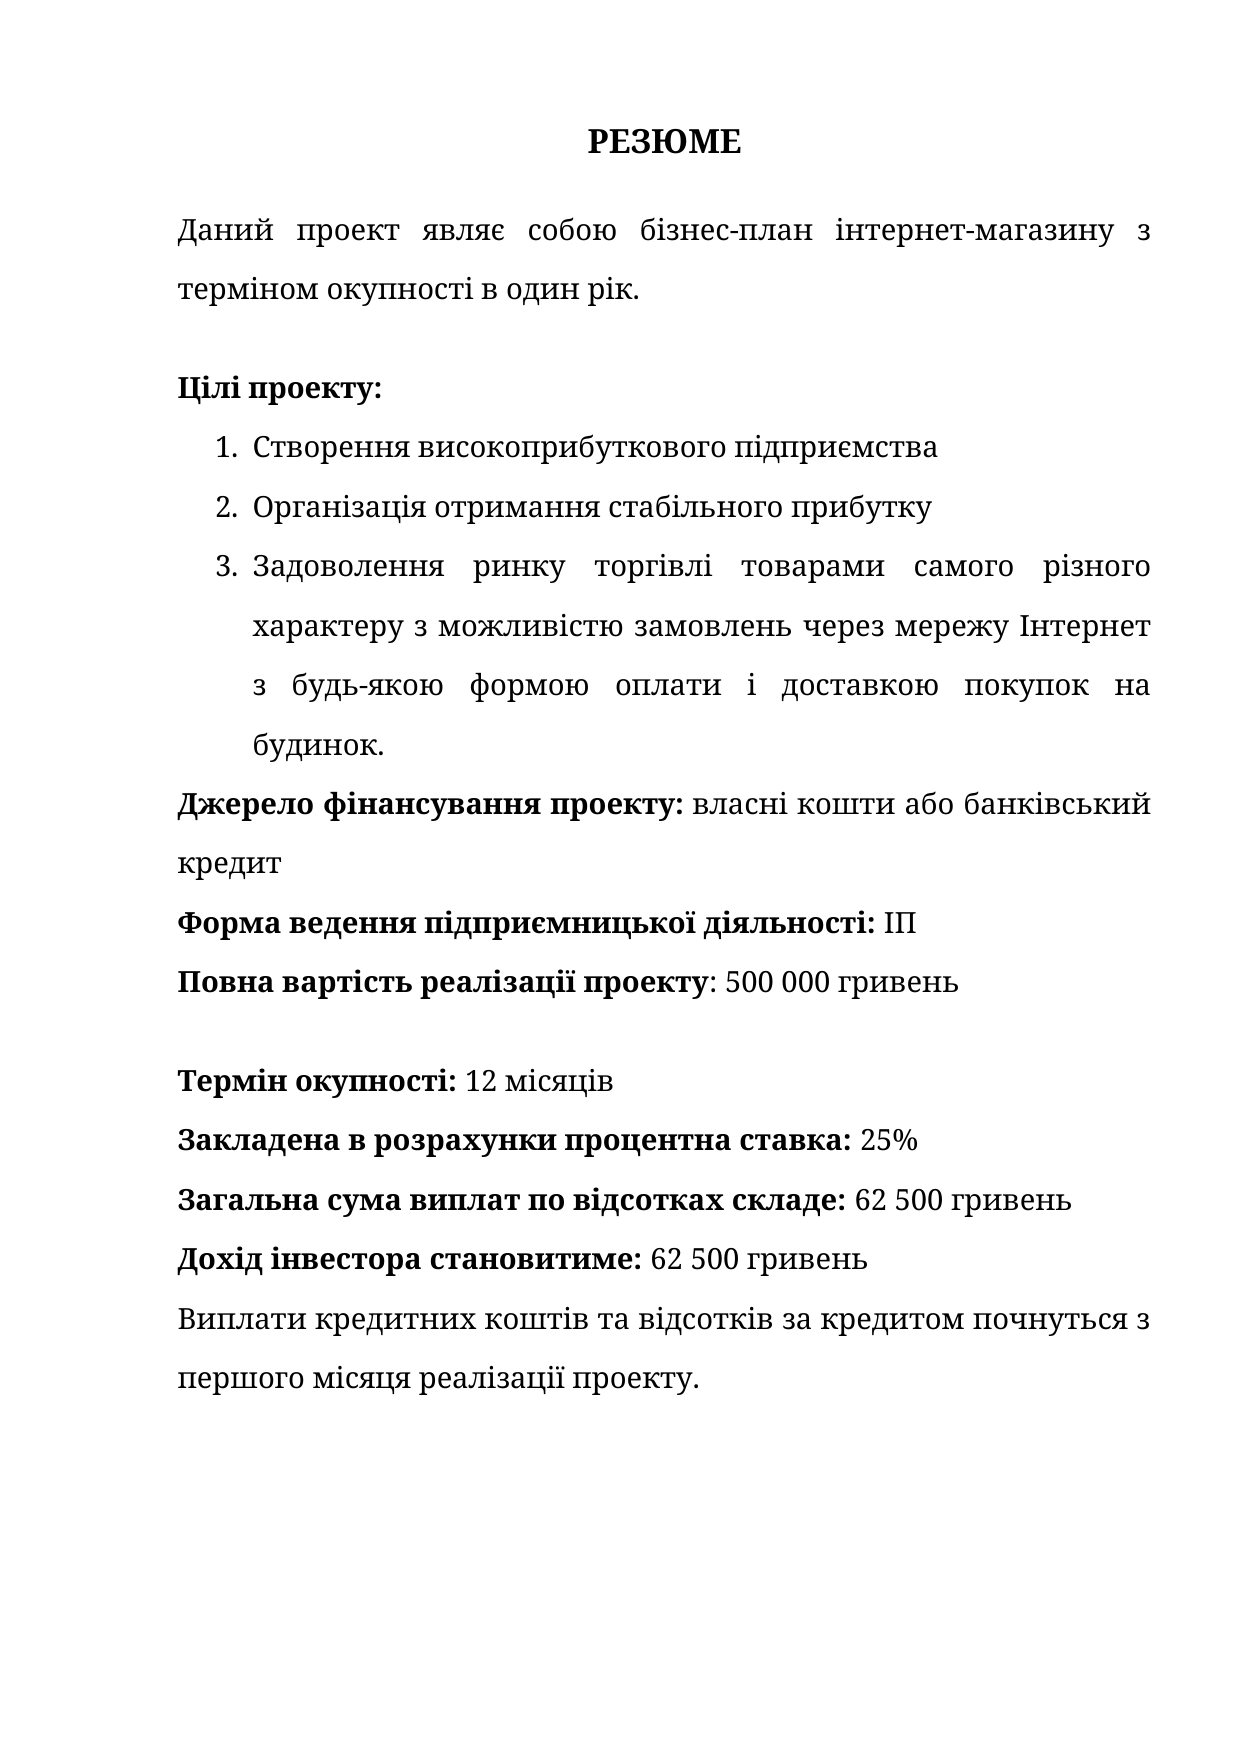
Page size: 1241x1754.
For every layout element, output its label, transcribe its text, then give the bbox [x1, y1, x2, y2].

text Джерело фінансування проекту: власні кошти або банківський кредит [177, 783, 1152, 882]
text Дохід інвестора становитиме: 62 500 гривень [177, 1239, 1152, 1278]
text РЕЗЮМЕ [177, 118, 1152, 163]
text Виплати кредитних коштів та відсотків за кредитом почнуться з першого місяця реалізації проекту. [177, 1298, 1152, 1397]
text Цілі проекту: [177, 367, 1152, 407]
text Термін окупності: 12 місяців [177, 1060, 1152, 1100]
text Даний проект являє собою бізнес-план інтернет-магазину з терміном окупності в один рік. [177, 209, 1152, 308]
text Загальна сума виплат по відсотках складе: 62 500 гривень [177, 1179, 1152, 1219]
text Закладена в розрахунки процентна ставка: 25% [177, 1120, 1152, 1159]
list Задоволення ринку торгівлі товарами самого різного характеру з можливістю замовлень через мережу Інтернет з будь-якою формою оплати і доставкою покупок на будинок. [215, 545, 1152, 763]
list Створення високоприбуткового підприємства [215, 426, 1152, 466]
list Організація отримання стабільного прибутку [215, 486, 1152, 526]
text Повна вартість реалізації проекту: 500 000 гривень [177, 962, 1152, 1001]
text Форма ведення підприємницької діяльності: ІП [177, 902, 1152, 942]
